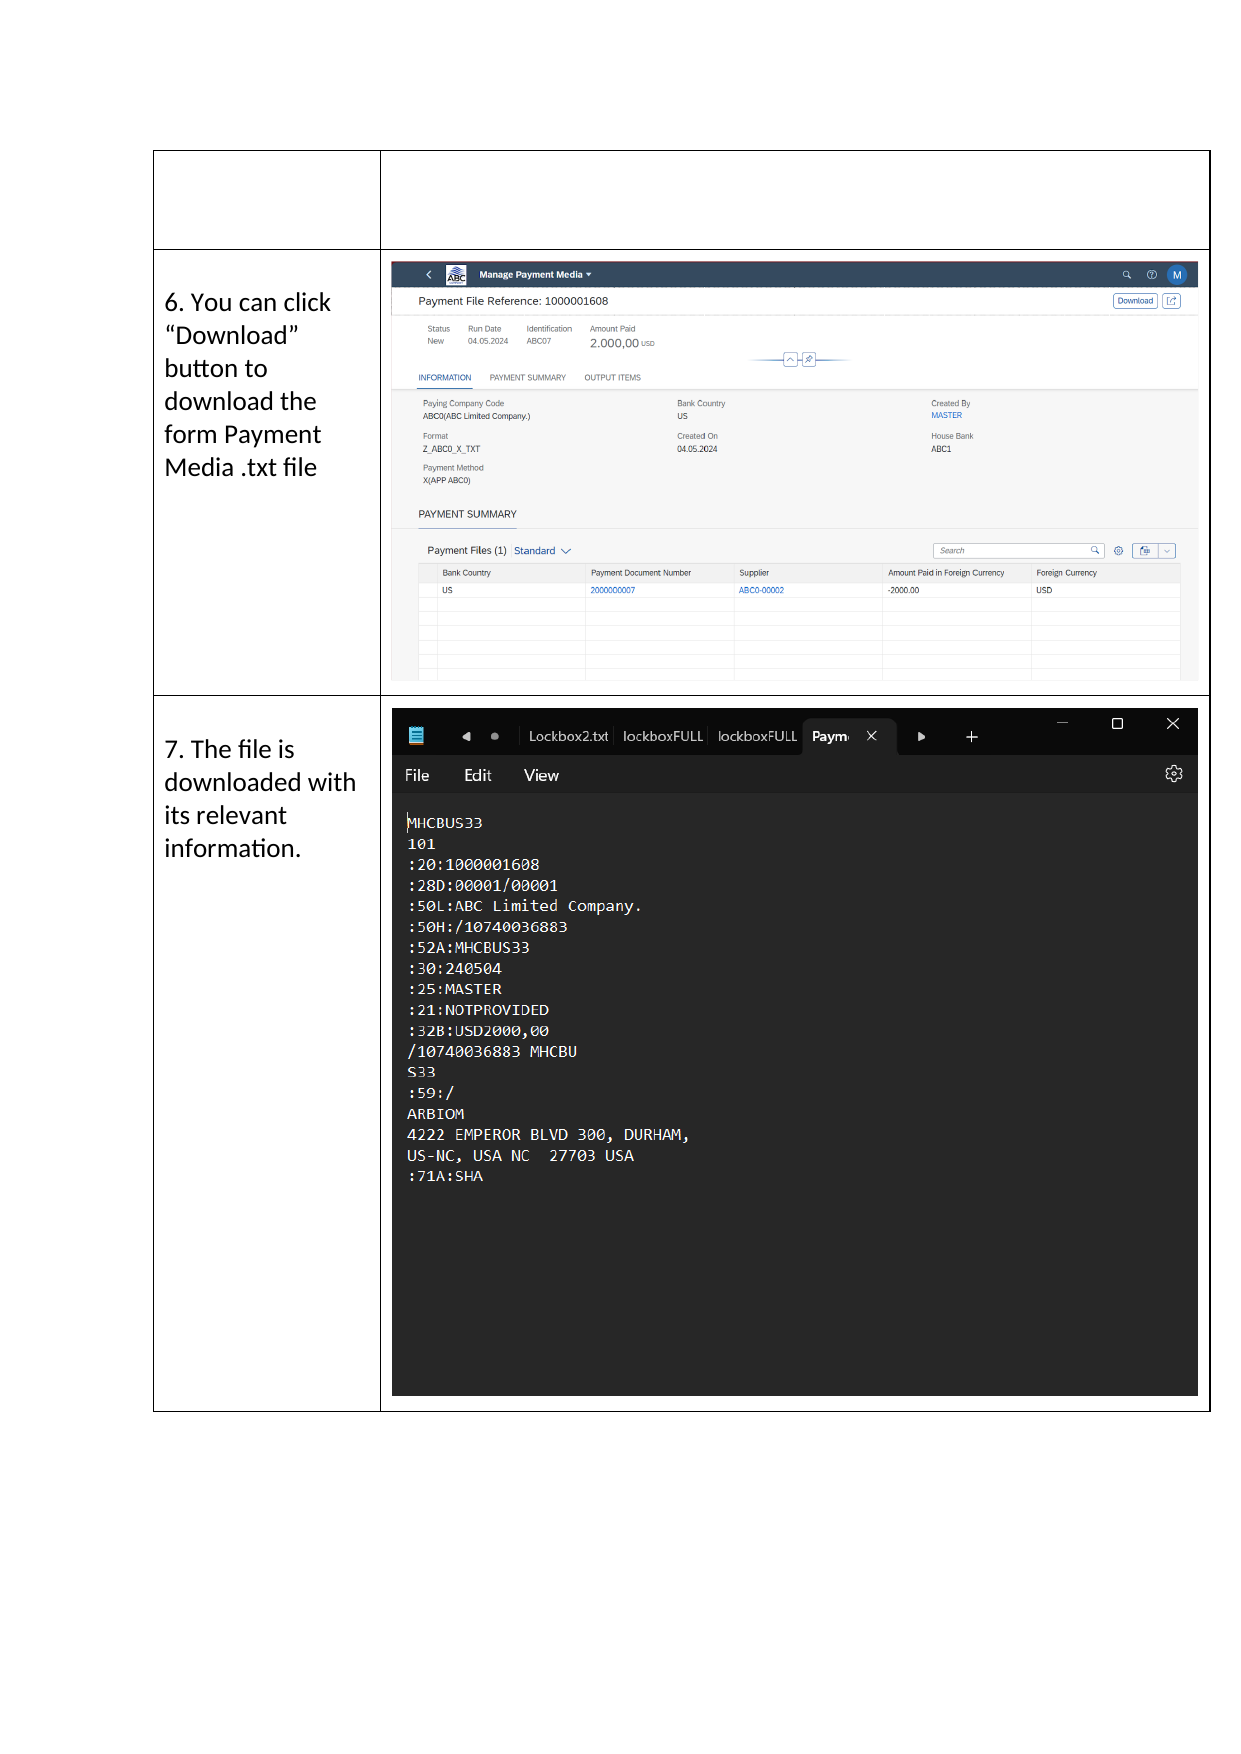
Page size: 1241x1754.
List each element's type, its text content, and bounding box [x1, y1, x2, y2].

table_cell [154, 151, 380, 248]
table_cell 6. You can click “Download” button to download the form Payment Media .txt file [154, 250, 380, 695]
table_cell 7. The file is downloaded with its relevant information. [154, 696, 380, 1411]
table_cell [381, 151, 1209, 248]
picture [390, 706, 1199, 1397]
table_cell [381, 696, 1209, 1411]
picture [390, 260, 1199, 681]
table_cell [381, 250, 1209, 695]
